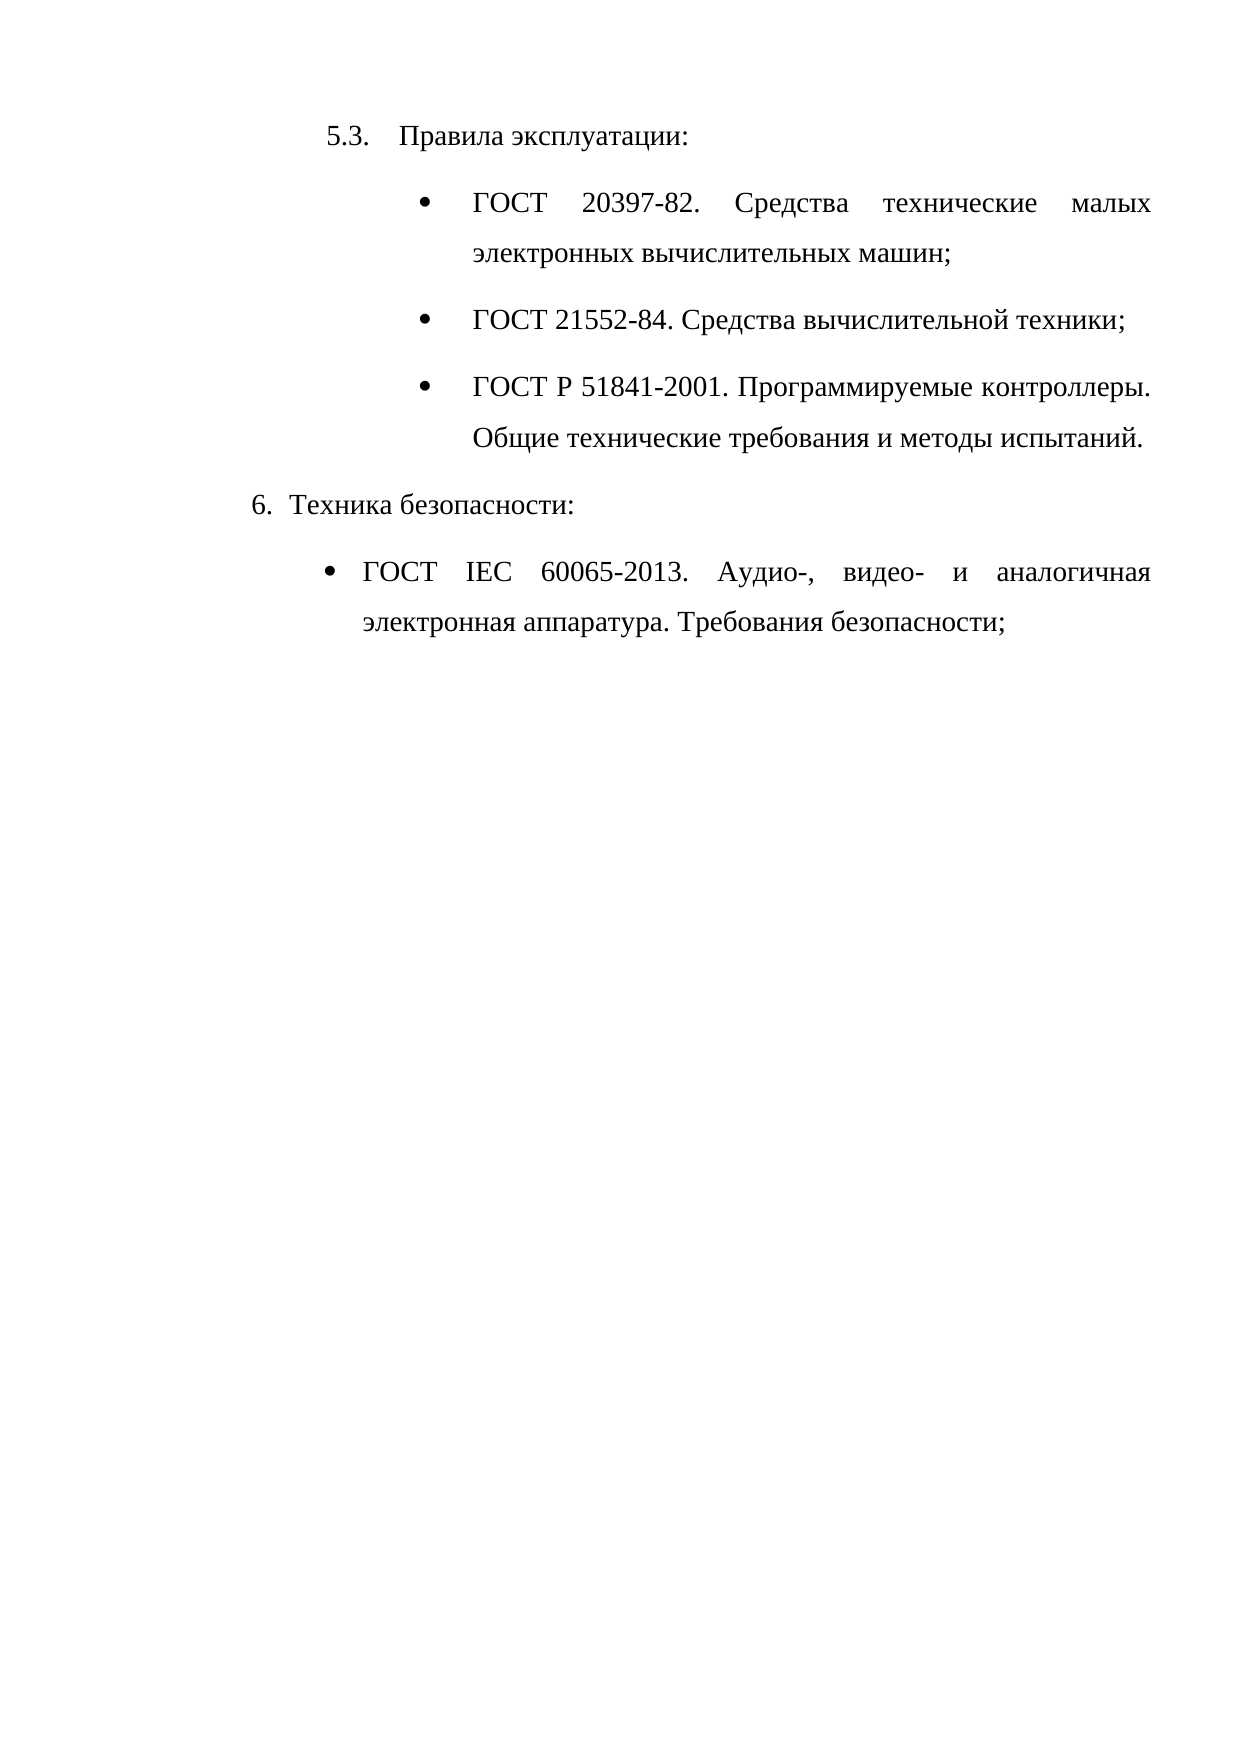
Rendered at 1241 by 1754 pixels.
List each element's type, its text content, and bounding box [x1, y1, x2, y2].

list ГОСТ 21552-84. Средства вычислительной техники; [420, 302, 1152, 336]
list ГОСТ 20397-82. Средства технические малых электронных вычислительных машин; [420, 185, 1152, 269]
list Техника безопасности: [251, 487, 1152, 521]
list ГОСТ IEC 60065-2013. Аудио-, видео- и аналогичная электронная аппаратура. Требования безопасности; [325, 554, 1152, 638]
list Правила эксплуатации: [326, 118, 1152, 152]
list ГОСТ Р 51841-2001. Программируемые контроллеры. Общие технические требования и методы испытаний. [420, 369, 1152, 453]
